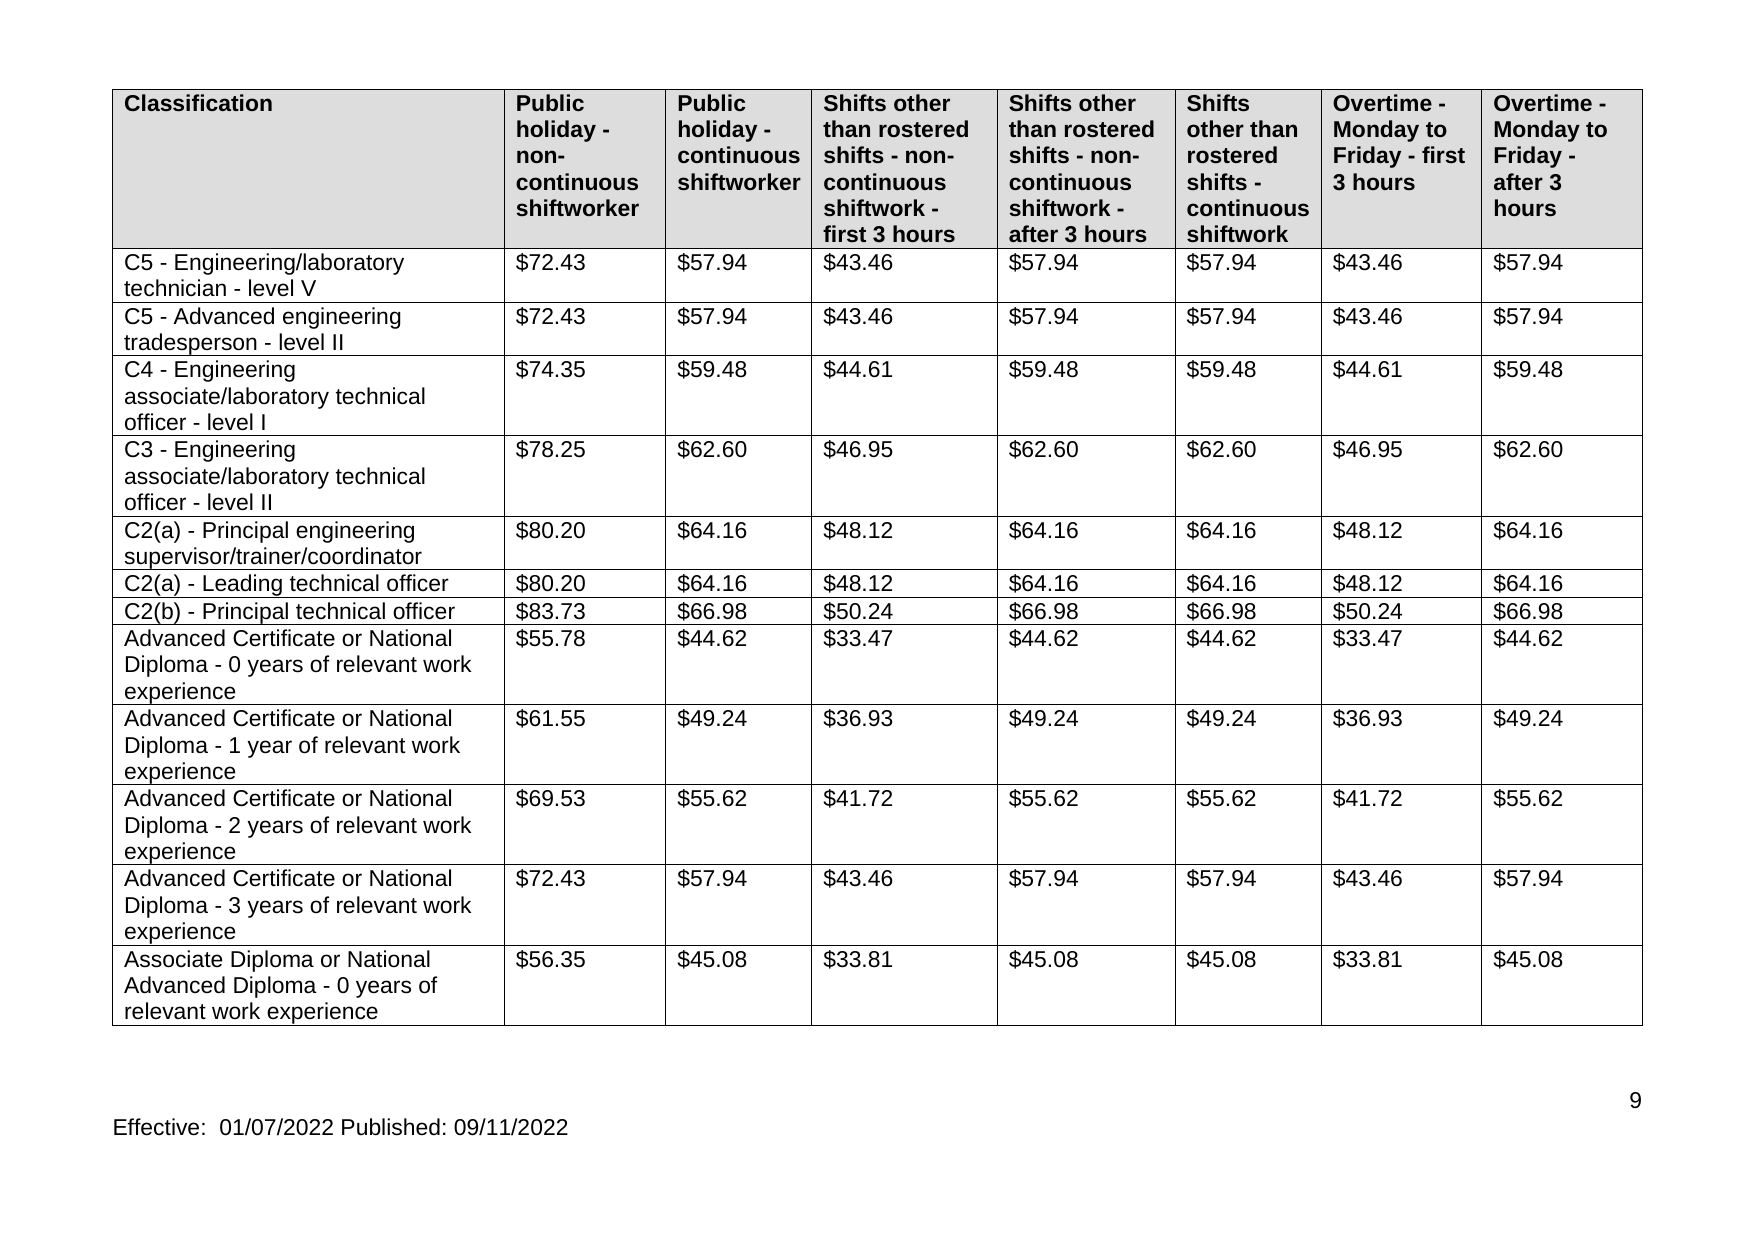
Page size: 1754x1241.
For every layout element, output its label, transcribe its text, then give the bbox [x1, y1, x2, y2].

table_cell $57.94 [666, 303, 811, 355]
table_cell $44.61 [812, 356, 997, 435]
table_cell $43.46 [1322, 303, 1481, 355]
table_cell C5 - Engineering/laboratory technician - level V [113, 249, 504, 302]
table_cell $50.24 [1322, 598, 1481, 624]
table_cell $59.48 [1482, 356, 1642, 435]
table_cell $57.94 [998, 249, 1175, 302]
table_cell $41.72 [1322, 785, 1481, 864]
table_cell $55.62 [666, 785, 811, 864]
table_cell $57.94 [1482, 303, 1642, 355]
table_cell $57.94 [998, 303, 1175, 355]
table_cell $50.24 [812, 598, 997, 624]
table_cell C3 - Engineering associate/laboratory technical officer - level II [113, 436, 504, 516]
table_cell $44.62 [1482, 625, 1642, 704]
table_cell $57.94 [1176, 865, 1321, 944]
table_cell Associate Diploma or National Advanced Diploma - 0 years of relevant work experience [113, 946, 504, 1024]
table_cell $59.48 [1176, 356, 1321, 435]
table_cell $61.55 [505, 705, 665, 784]
table_cell $64.16 [666, 570, 811, 597]
table_cell $57.94 [998, 865, 1175, 944]
table_cell $46.95 [812, 436, 997, 516]
table_cell C2(a) - Leading technical officer [113, 570, 504, 597]
table_cell Advanced Certificate or National Diploma - 2 years of relevant work experience [113, 785, 504, 864]
table_header Overtime - Monday to Friday - first 3 hours [1322, 90, 1481, 248]
table_cell $57.94 [666, 865, 811, 944]
table_cell $57.94 [1482, 249, 1642, 302]
table_cell $62.60 [1176, 436, 1321, 516]
table_cell $72.43 [505, 249, 665, 302]
table_cell $45.08 [998, 946, 1175, 1024]
table_cell C2(a) - Principal engineering supervisor/trainer/coordinator [113, 517, 504, 569]
table_cell $49.24 [998, 705, 1175, 784]
table_cell C2(b) - Principal technical officer [113, 598, 504, 624]
table_cell $80.20 [505, 570, 665, 597]
table_header Shifts other than rostered shifts - continuous shiftwork [1176, 90, 1321, 248]
table_cell $55.62 [1176, 785, 1321, 864]
table_cell $49.24 [1176, 705, 1321, 784]
table_cell $59.48 [666, 356, 811, 435]
table_cell $45.08 [1482, 946, 1642, 1024]
table_cell $62.60 [998, 436, 1175, 516]
table_cell $64.16 [1176, 570, 1321, 597]
table_cell $48.12 [1322, 570, 1481, 597]
table_cell $69.53 [505, 785, 665, 864]
table_cell C5 - Advanced engineering tradesperson - level II [113, 303, 504, 355]
table_cell $43.46 [1322, 865, 1481, 944]
table_cell $43.46 [812, 249, 997, 302]
table_cell $55.62 [998, 785, 1175, 864]
table_cell $55.78 [505, 625, 665, 704]
table_header Overtime - Monday to Friday - after 3 hours [1482, 90, 1642, 248]
table_cell $83.73 [505, 598, 665, 624]
table_header Shifts other than rostered shifts - non-continuous shiftwork - after 3 hours [998, 90, 1175, 248]
table_cell $66.98 [1482, 598, 1642, 624]
table_cell $80.20 [505, 517, 665, 569]
table_cell $57.94 [666, 249, 811, 302]
table_cell $64.16 [1482, 570, 1642, 597]
table_cell $57.94 [1176, 249, 1321, 302]
table_cell Advanced Certificate or National Diploma - 0 years of relevant work experience [113, 625, 504, 704]
table_cell $41.72 [812, 785, 997, 864]
table_header Classification [113, 90, 504, 248]
table_cell Advanced Certificate or National Diploma - 1 year of relevant work experience [113, 705, 504, 784]
table_cell $66.98 [998, 598, 1175, 624]
table_cell $64.16 [998, 570, 1175, 597]
table_cell $45.08 [666, 946, 811, 1024]
table_cell $48.12 [812, 570, 997, 597]
table_cell $36.93 [1322, 705, 1481, 784]
table_header Shifts other than rostered shifts - non-continuous shiftwork - first 3 hours [812, 90, 997, 248]
table_cell $45.08 [1176, 946, 1321, 1024]
table_cell $78.25 [505, 436, 665, 516]
table_cell $44.62 [998, 625, 1175, 704]
table_cell $49.24 [1482, 705, 1642, 784]
table_cell $59.48 [998, 356, 1175, 435]
table_cell $72.43 [505, 865, 665, 944]
table_cell $64.16 [998, 517, 1175, 569]
table_cell $33.81 [812, 946, 997, 1024]
table_cell $64.16 [1482, 517, 1642, 569]
table_cell $43.46 [812, 303, 997, 355]
table_cell $43.46 [1322, 249, 1481, 302]
table_cell $74.35 [505, 356, 665, 435]
table_cell $48.12 [812, 517, 997, 569]
table_cell $46.95 [1322, 436, 1481, 516]
table_cell $43.46 [812, 865, 997, 944]
table_header Public holiday - non-continuous shiftworker [505, 90, 665, 248]
table_cell $33.47 [812, 625, 997, 704]
table_cell $66.98 [666, 598, 811, 624]
table_cell $56.35 [505, 946, 665, 1024]
table_cell $33.47 [1322, 625, 1481, 704]
table_cell $66.98 [1176, 598, 1321, 624]
table_cell $33.81 [1322, 946, 1481, 1024]
table_header Public holiday - continuous shiftworker [666, 90, 811, 248]
table_cell $44.62 [666, 625, 811, 704]
table_cell $64.16 [666, 517, 811, 569]
table_cell $44.62 [1176, 625, 1321, 704]
table_cell $57.94 [1176, 303, 1321, 355]
table_cell $49.24 [666, 705, 811, 784]
table_cell $72.43 [505, 303, 665, 355]
table_cell C4 - Engineering associate/laboratory technical officer - level I [113, 356, 504, 435]
table_cell $64.16 [1176, 517, 1321, 569]
table_cell $44.61 [1322, 356, 1481, 435]
table_cell $62.60 [1482, 436, 1642, 516]
table_cell $62.60 [666, 436, 811, 516]
table_cell $48.12 [1322, 517, 1481, 569]
table_cell $55.62 [1482, 785, 1642, 864]
table_cell $36.93 [812, 705, 997, 784]
table_cell $57.94 [1482, 865, 1642, 944]
table_cell Advanced Certificate or National Diploma - 3 years of relevant work experience [113, 865, 504, 944]
